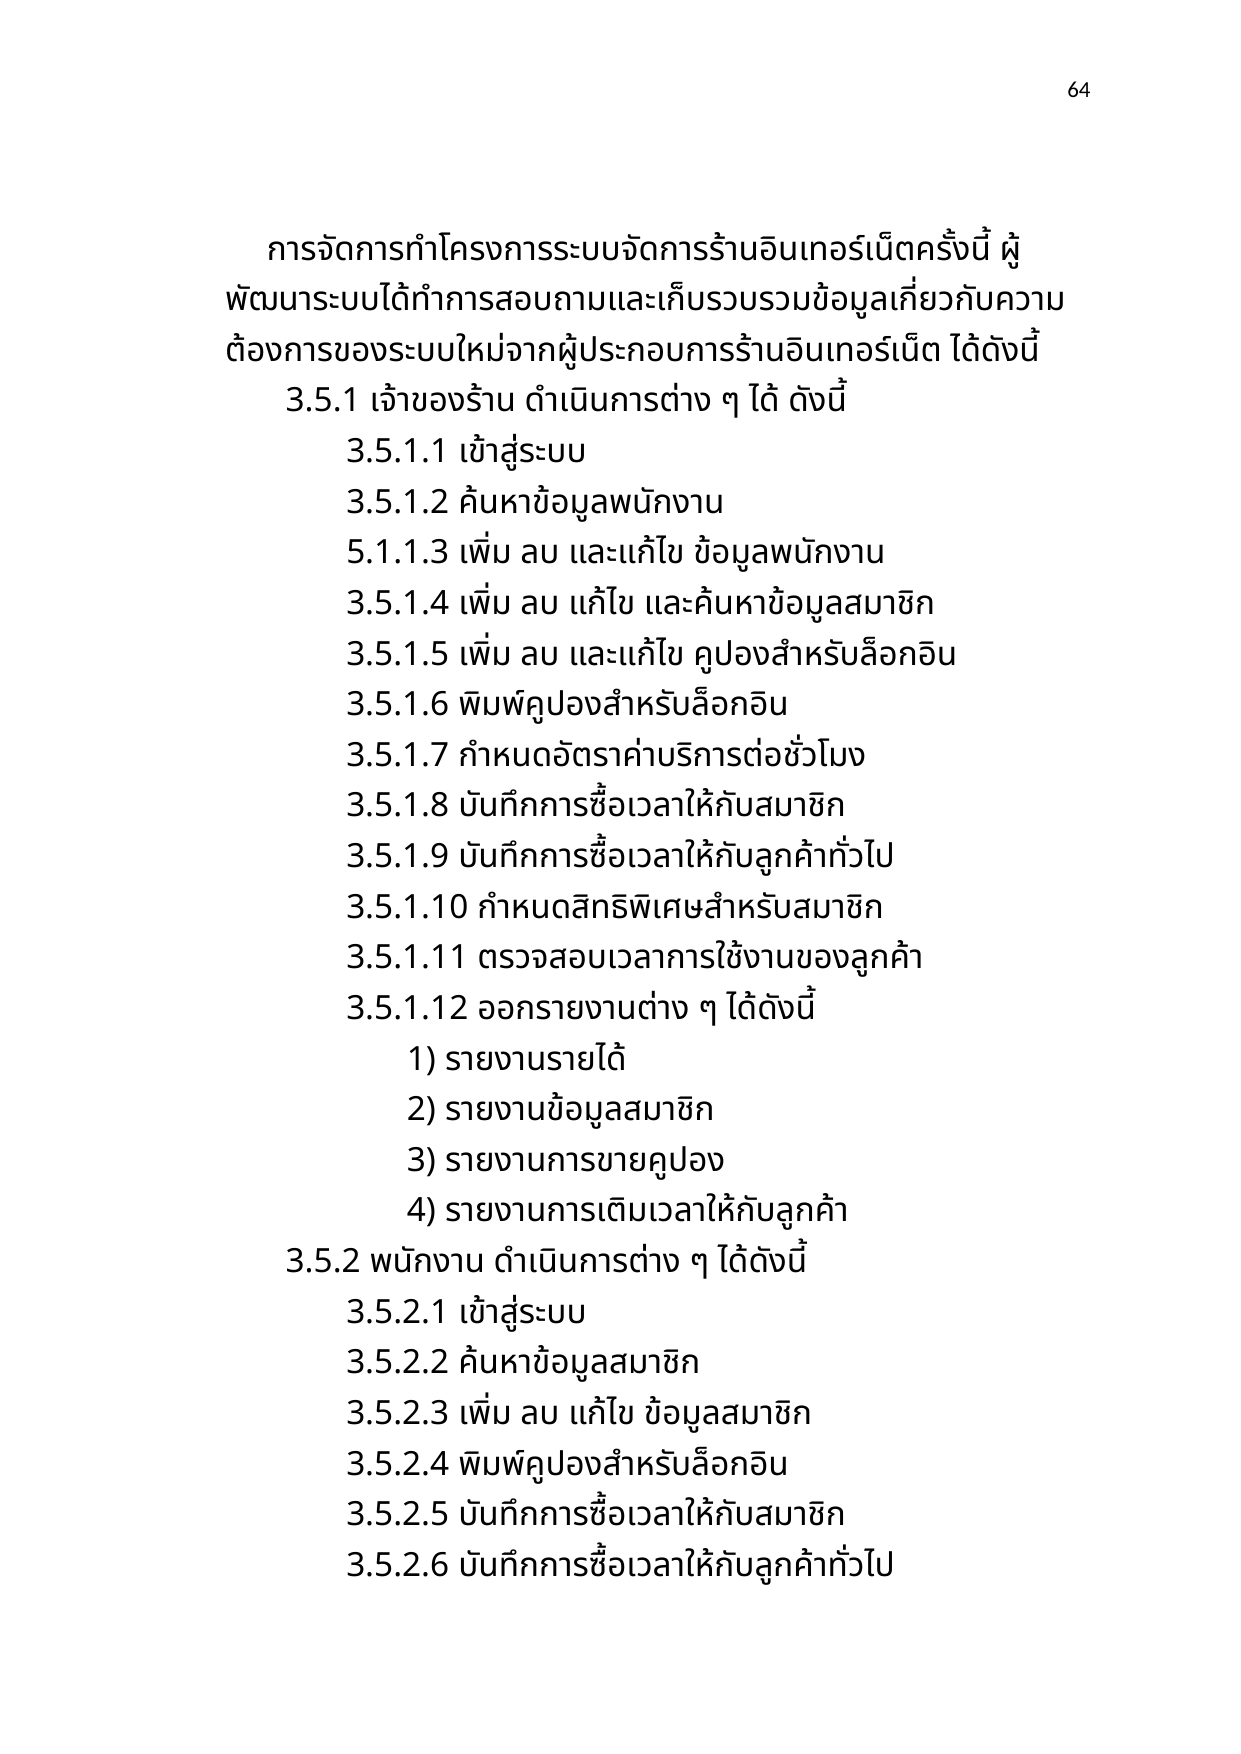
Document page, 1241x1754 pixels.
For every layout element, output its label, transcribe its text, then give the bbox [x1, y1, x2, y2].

text 3.5.1.2 ค้นหาข้อมูลพนักงาน [225, 477, 1090, 528]
text 3.5.1.8 บันทึกการซื้อเวลาให้กับสมาชิก [225, 781, 1090, 832]
text 3.5.1.10 กำหนดสิทธิพิเศษสำหรับสมาชิก [225, 882, 1090, 933]
text 3.5.2.6 บันทึกการซื้อเวลาให้กับลูกค้าทั่วไป [225, 1541, 1090, 1591]
text 3.5.1.1 เข้าสู่ระบบ [225, 427, 1090, 477]
text 4) รายงานการเติมเวลาให้กับลูกค้า [225, 1186, 1090, 1237]
text 3.5.2.5 บันทึกการซื้อเวลาให้กับสมาชิก [225, 1490, 1090, 1541]
text 2) รายงานข้อมูลสมาชิก [225, 1085, 1090, 1136]
text 3.5.1.4 เพิ่ม ลบ แก้ไข และค้นหาข้อมูลสมาชิก [225, 579, 1090, 629]
text 3.5.2.4 พิมพ์คูปองสำหรับล็อกอิน [225, 1439, 1090, 1490]
text 3) รายงานการขายคูปอง [225, 1136, 1090, 1186]
text 3.5.1.7 กำหนดอัตราค่าบริการต่อชั่วโมง [225, 731, 1090, 781]
text 3.5.1.6 พิมพ์คูปองสำหรับล็อกอิน [225, 680, 1090, 731]
text 3.5.1.11 ตรวจสอบเวลาการใช้งานของลูกค้า [225, 933, 1090, 984]
text 3.5.1 เจ้าของร้าน ดำเนินการต่าง ๆ ได้ ดังนี้ [225, 376, 1090, 427]
text 1) รายงานรายได้ [225, 1034, 1090, 1085]
text 3.5.2.2 ค้นหาข้อมูลสมาชิก [225, 1338, 1090, 1389]
text 5.1.1.3 เพิ่ม ลบ และแก้ไข ข้อมูลพนักงาน [225, 528, 1090, 579]
text 3.5.2 พนักงาน ดำเนินการต่าง ๆ ได้ดังนี้ [225, 1237, 1090, 1287]
text การจัดการทำโครงการระบบจัดการร้านอินเทอร์เน็ตครั้งนี้ ผู้พัฒนาระบบได้ทำการสอบถามและเก็บรวบรวมข้อมูลเกี่ยวกับความต้องการของระบบใหม่จากผู้ประกอบการร้านอินเทอร์เน็ต ได้ดังนี้ [225, 225, 1090, 376]
text 3.5.2.3 เพิ่ม ลบ แก้ไข ข้อมูลสมาชิก [225, 1389, 1090, 1439]
text 3.5.1.12 ออกรายงานต่าง ๆ ได้ดังนี้ [225, 984, 1090, 1034]
text 3.5.1.9 บันทึกการซื้อเวลาให้กับลูกค้าทั่วไป [225, 832, 1090, 882]
text 3.5.1.5 เพิ่ม ลบ และแก้ไข คูปองสำหรับล็อกอิน [225, 629, 1090, 680]
text 3.5.2.1 เข้าสู่ระบบ [225, 1287, 1090, 1338]
